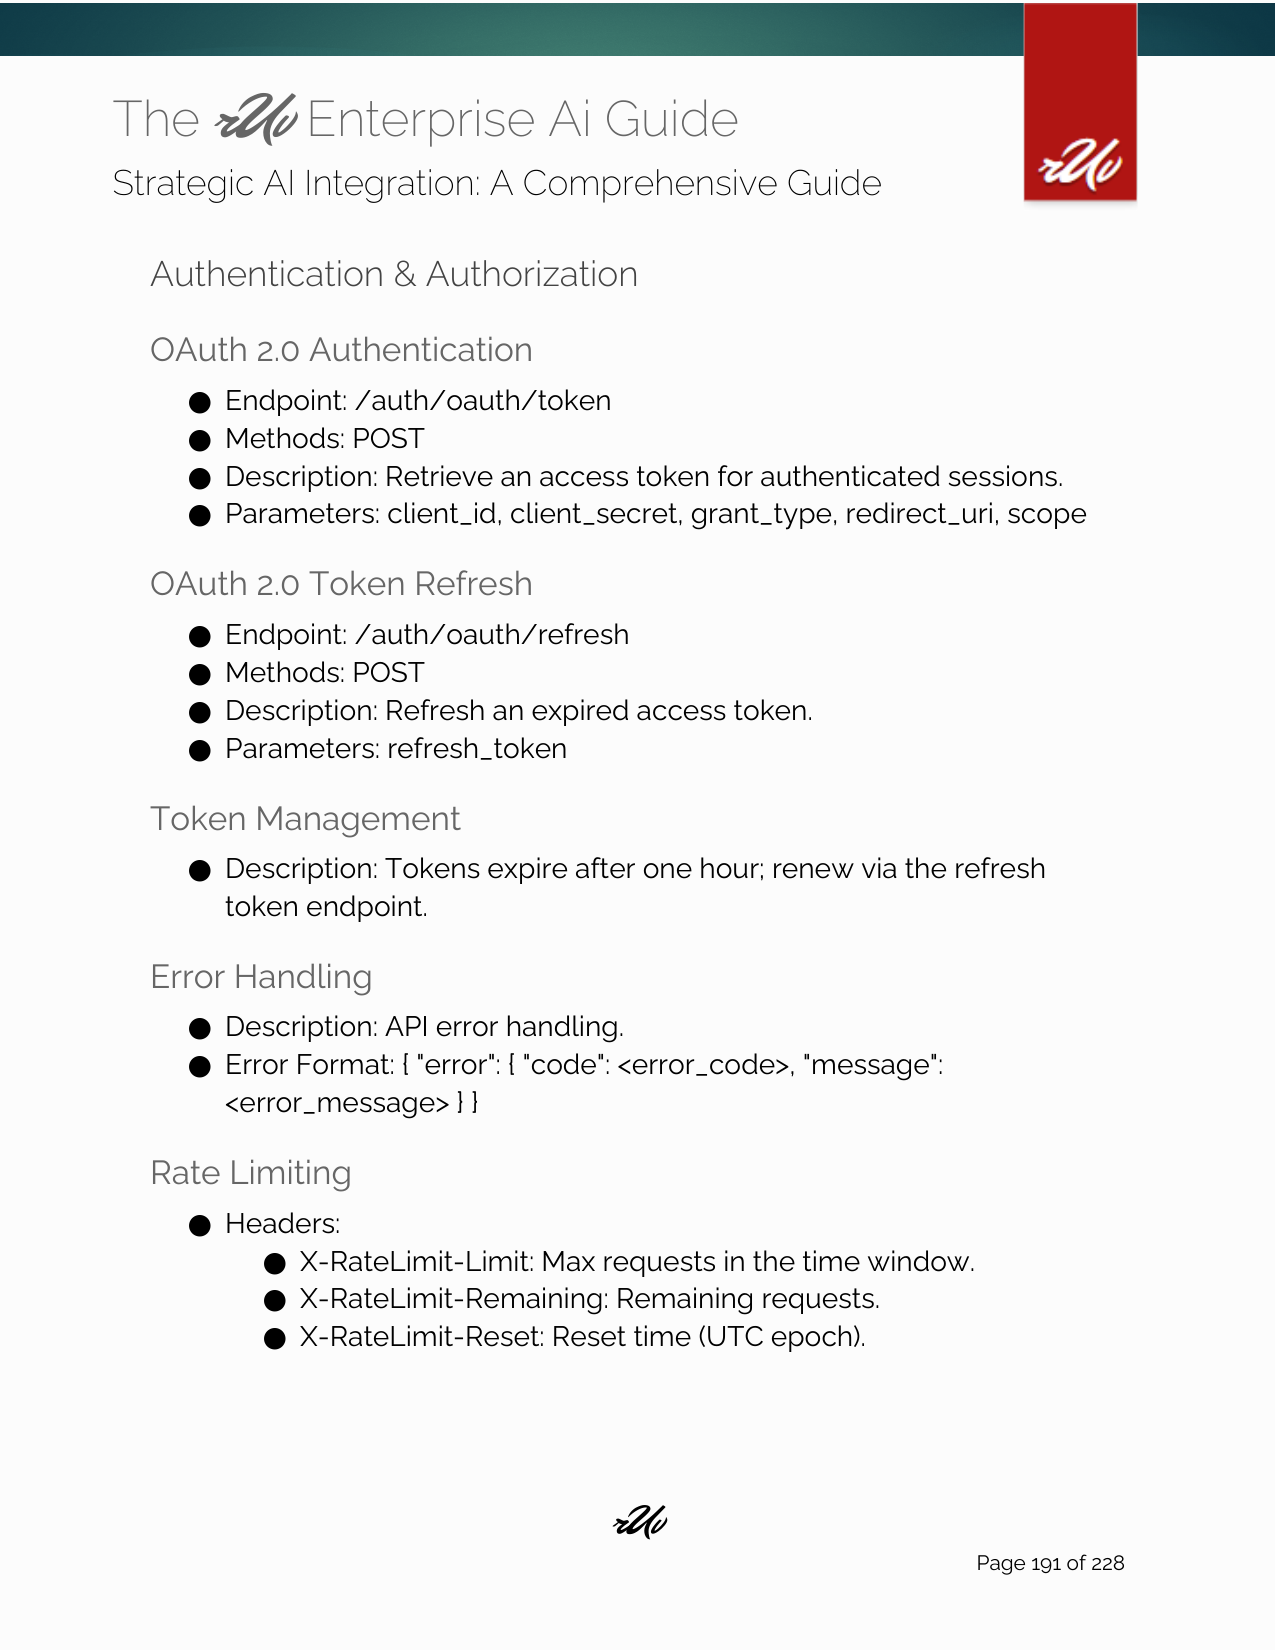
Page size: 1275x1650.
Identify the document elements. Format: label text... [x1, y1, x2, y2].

list Endpoint: /auth/oauth/token [187, 384, 1125, 417]
list Methods: POST [187, 422, 1125, 454]
picture [0, 3, 1275, 211]
list Parameters: client_id, client_secret, grant_type, redirect_uri, scope [187, 497, 1125, 530]
subtitle OAuth 2.0 Authentication [150, 330, 1125, 369]
subtitle OAuth 2.0 Token Refresh [150, 564, 1125, 604]
list X-RateLimit-Reset: Reset time (UTC epoch). [262, 1320, 1125, 1353]
list Description: Retrieve an access token for authenticated sessions. [187, 459, 1125, 492]
list Description: Tokens expire after one hour; renew via the refresh token endpoint. [187, 852, 1125, 923]
list Description: API error handling. [187, 1010, 1125, 1043]
list Description: Refresh an expired access token. [187, 694, 1125, 727]
list Headers: [187, 1207, 1125, 1239]
list X-RateLimit-Limit: Max requests in the time window. [262, 1244, 1125, 1277]
list Parameters: refresh_token [187, 732, 1125, 764]
subtitle Authentication & Authorization [150, 253, 1125, 295]
list Methods: POST [187, 656, 1125, 689]
list Endpoint: /auth/oauth/refresh [187, 618, 1125, 651]
subtitle Token Management [150, 799, 1125, 838]
subtitle Error Handling [150, 957, 1125, 996]
list X-RateLimit-Remaining: Remaining requests. [262, 1282, 1125, 1315]
subtitle Rate Limiting [150, 1153, 1125, 1192]
list Error Format: { "error": { "code": <error_code>, "message": <error_message> } } [187, 1048, 1125, 1119]
